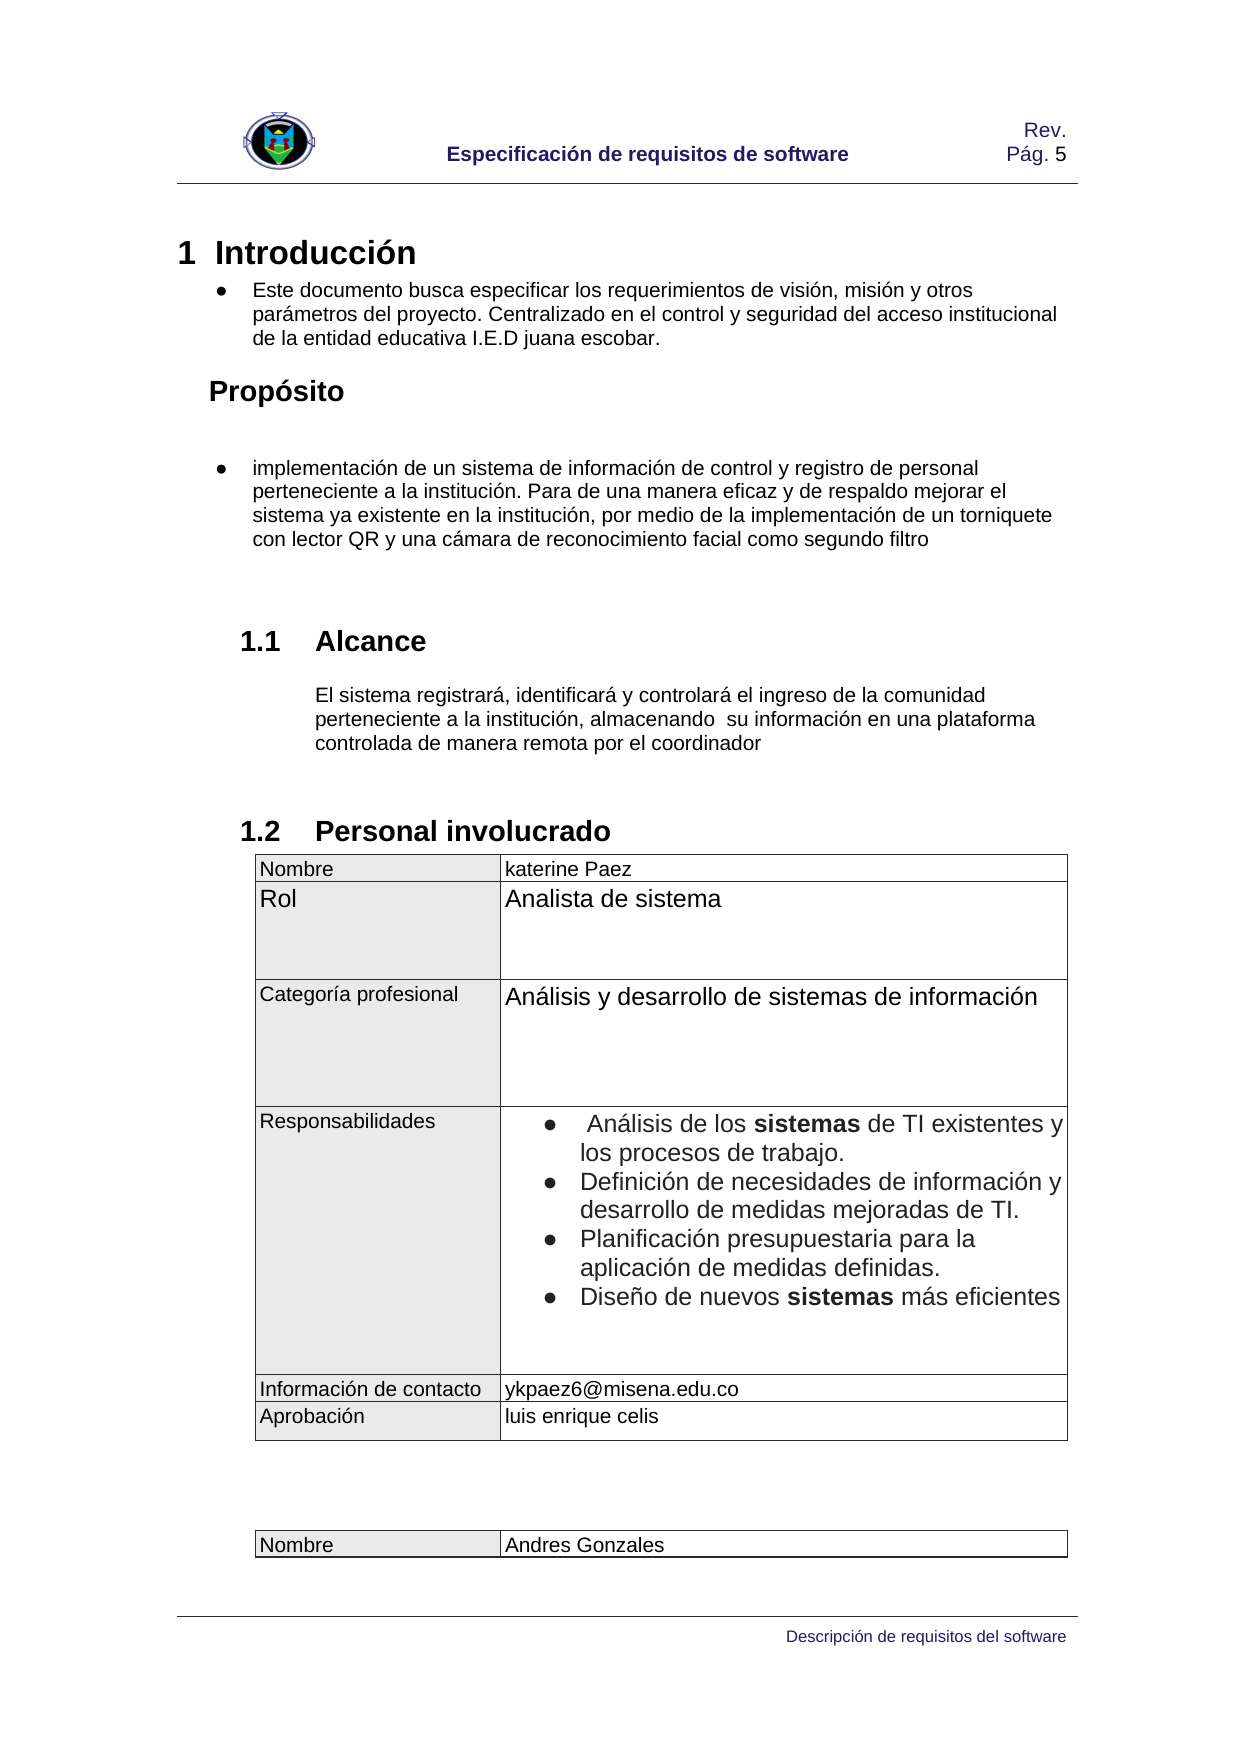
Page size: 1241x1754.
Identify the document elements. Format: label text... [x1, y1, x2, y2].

list Este documento busca especificar los requerimientos de visión, misión y otros parámetros del proyecto. Centralizado en el control y seguridad del acceso institucional de la entidad educativa I.E.D juana escobar. [215, 278, 1063, 350]
picture [235, 108, 322, 177]
table_header Andres Gonzales [501, 1531, 1067, 1556]
table_header Nombre [256, 855, 500, 881]
table_cell Categoría profesional [256, 980, 500, 1106]
table_cell Información de contacto [256, 1375, 500, 1401]
table_cell Rol [256, 882, 500, 979]
list Introducción [177, 233, 1063, 272]
table_cell ykpaez6@misena.edu.co [501, 1375, 1067, 1401]
table_header Nombre [256, 1531, 500, 1556]
text Propósito [208, 374, 1063, 407]
text El sistema registrará, identificará y controlará el ingreso de la comunidad perteneciente a la institución, almacenando su información en una plataforma controlada de manera remota por el coordinador [315, 683, 1063, 754]
table_cell Análisis y desarrollo de sistemas de información [501, 980, 1067, 1106]
table_cell Responsabilidades [256, 1107, 500, 1374]
table_cell Analista de sistema [501, 882, 1067, 979]
list Personal involucrado [240, 814, 1063, 848]
table_header katerine Paez [501, 855, 1067, 881]
table_cell Aprobación [256, 1402, 500, 1440]
list implementación de un sistema de información de control y registro de personal perteneciente a la institución. Para de una manera eficaz y de respaldo mejorar el sistema ya existente en la institución, por medio de la implementación de un torniquete con lector QR y una cámara de reconocimiento facial como segundo filtro [215, 455, 1063, 551]
table_cell Análisis de los sistemas de TI existentes y los procesos de trabajo. Definición de necesidades de información y desarrollo de medidas mejoradas de TI. Planificación presupuestaria para la aplicación de medidas definidas. Diseño de nuevos sistemas más eficientes [501, 1107, 1067, 1374]
table_cell luis enrique celis [501, 1402, 1067, 1440]
list Alcance [240, 624, 1063, 658]
